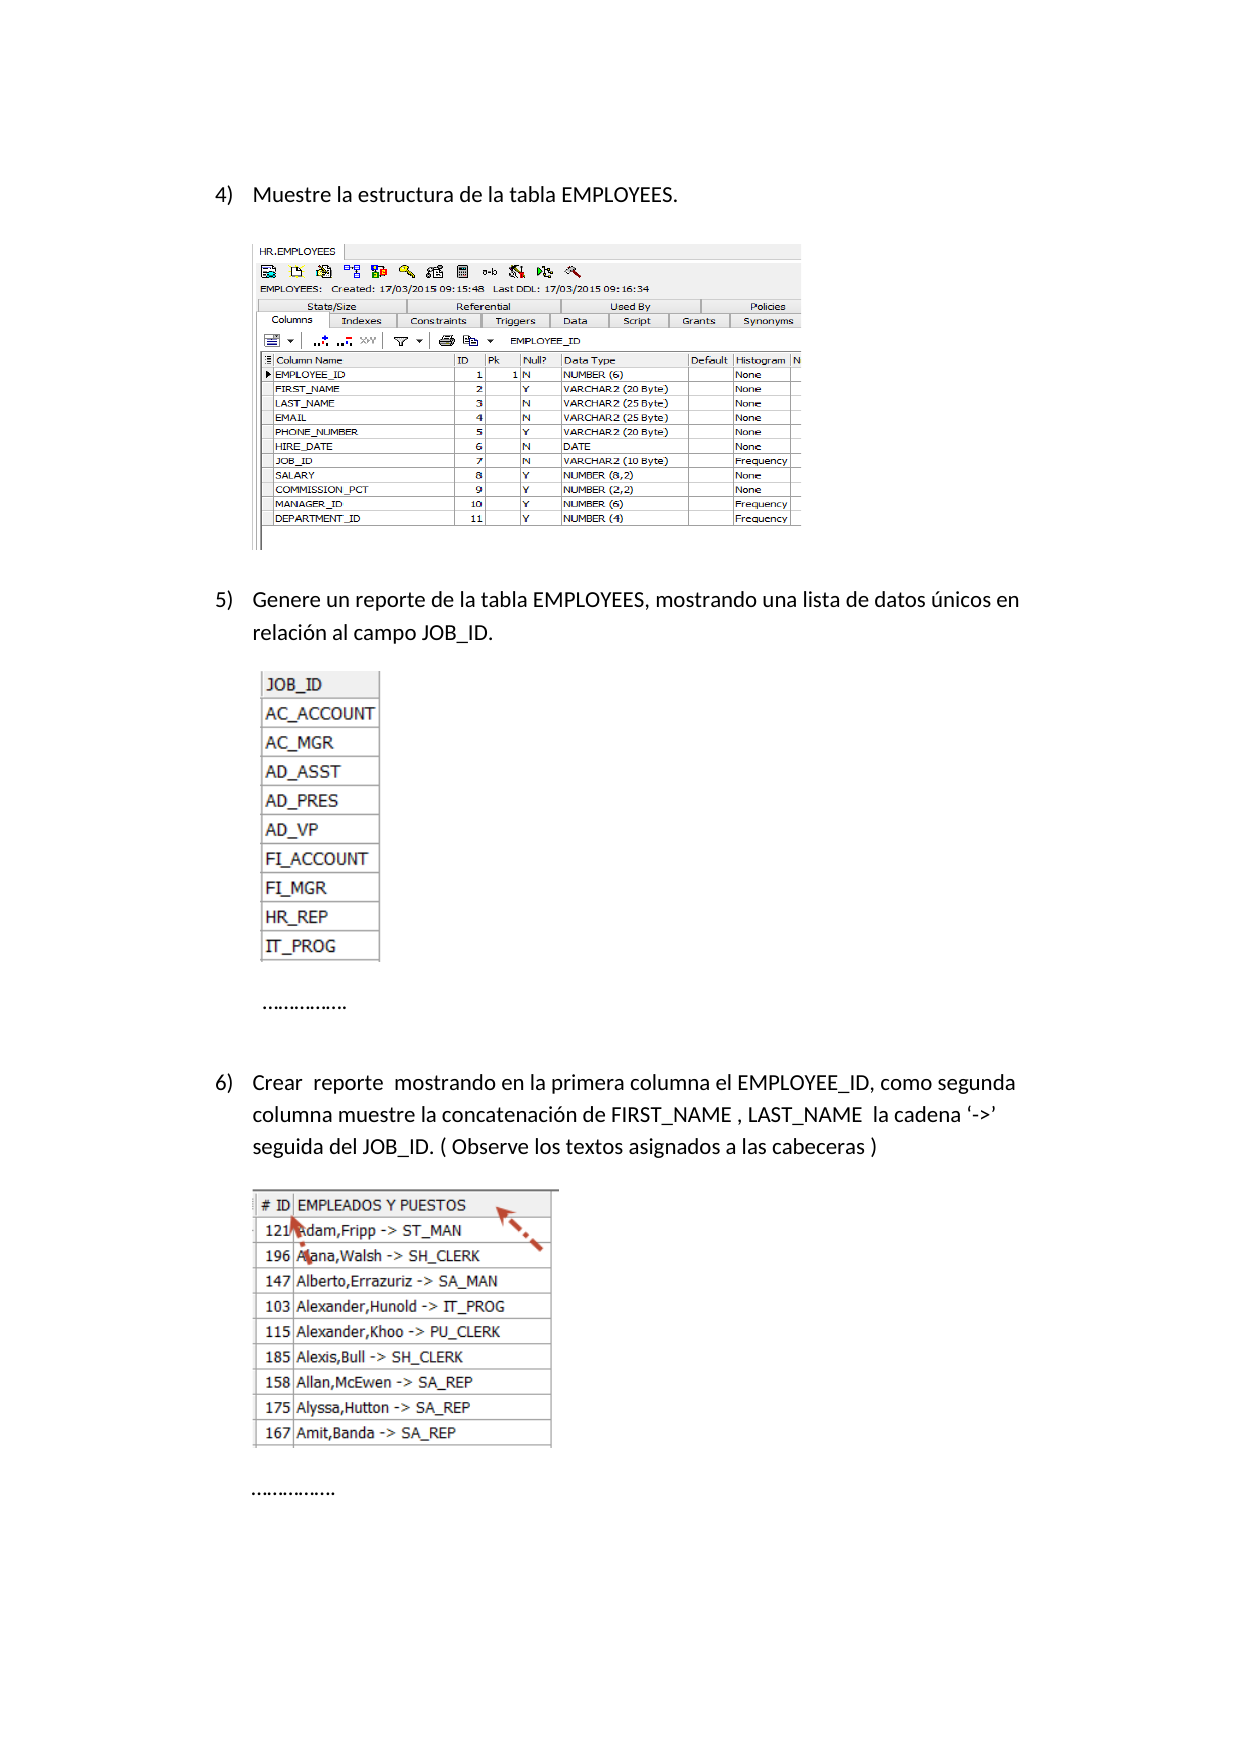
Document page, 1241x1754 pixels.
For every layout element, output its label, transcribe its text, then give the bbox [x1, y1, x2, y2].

list Muestre la estructura de la tabla EMPLOYEES. [215, 180, 1063, 208]
text ……………. [252, 671, 1063, 1015]
list Crear reporte mostrando en la primera columna el EMPLOYEE_ID, como segunda columna muestre la concatenación de FIRST_NAME , LAST_NAME la cadena ‘->’ seguida del JOB_ID. ( Observe los textos asignados a las cabeceras ) [215, 1068, 1063, 1160]
list Genere un reporte de la tabla EMPLOYEES, mostrando una lista de datos únicos en relación al campo JOB_ID. [215, 586, 1063, 646]
picture [260, 671, 383, 962]
picture [252, 244, 802, 550]
picture [252, 1189, 559, 1448]
